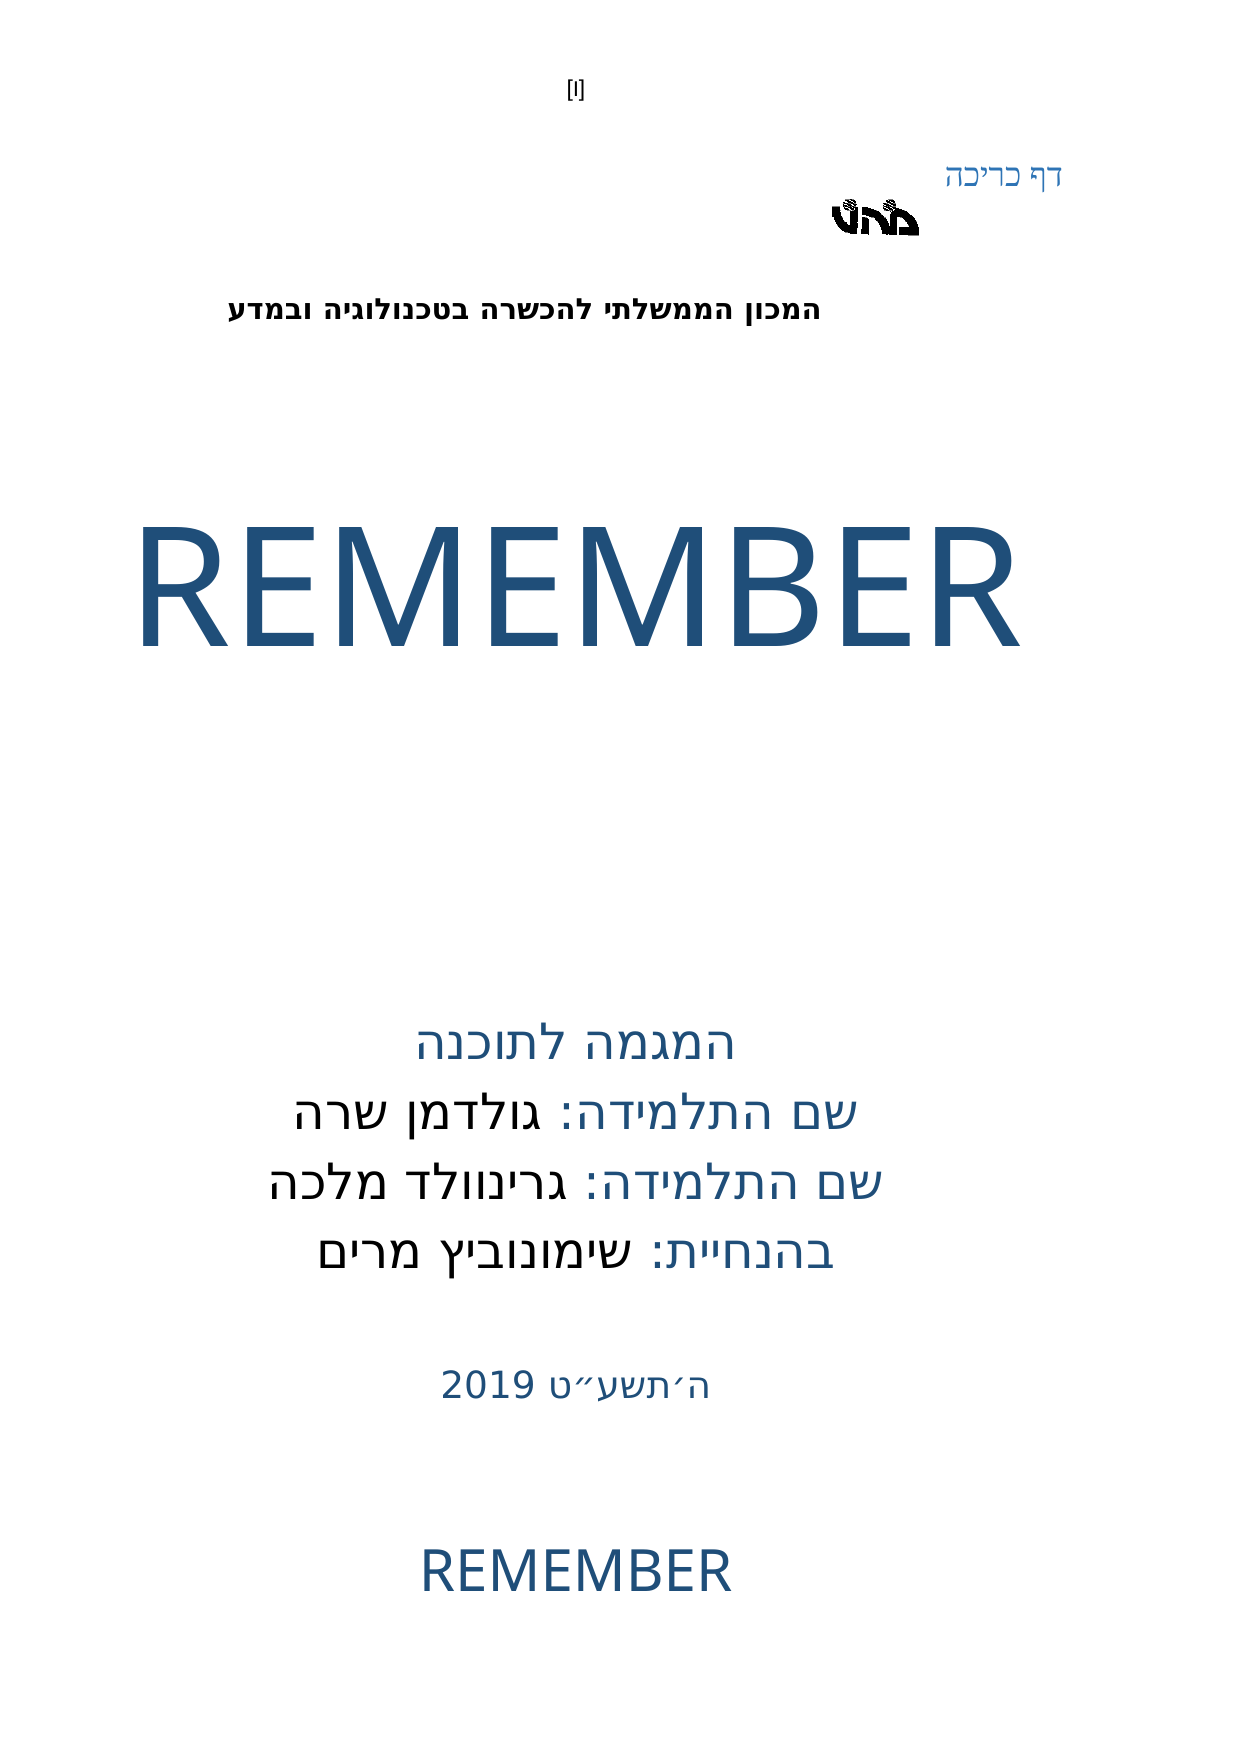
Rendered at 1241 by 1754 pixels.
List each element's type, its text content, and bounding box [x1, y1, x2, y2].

text שם התלמידה: גרינוולד מלכה [89, 1153, 1063, 1211]
subtitle דף כריכה [89, 155, 1063, 193]
text המגמה לתוכנה [89, 1013, 1063, 1071]
text בהנחיית: שימונוביץ מרים [89, 1222, 1063, 1281]
text שם התלמידה: גולדמן שרה [89, 1083, 1063, 1141]
text ה׳תשע״ט 2019 [89, 1364, 1063, 1408]
text המכון הממשלתי להכשרה בטכנולוגיה ובמדע REMEMBER [89, 196, 1063, 696]
